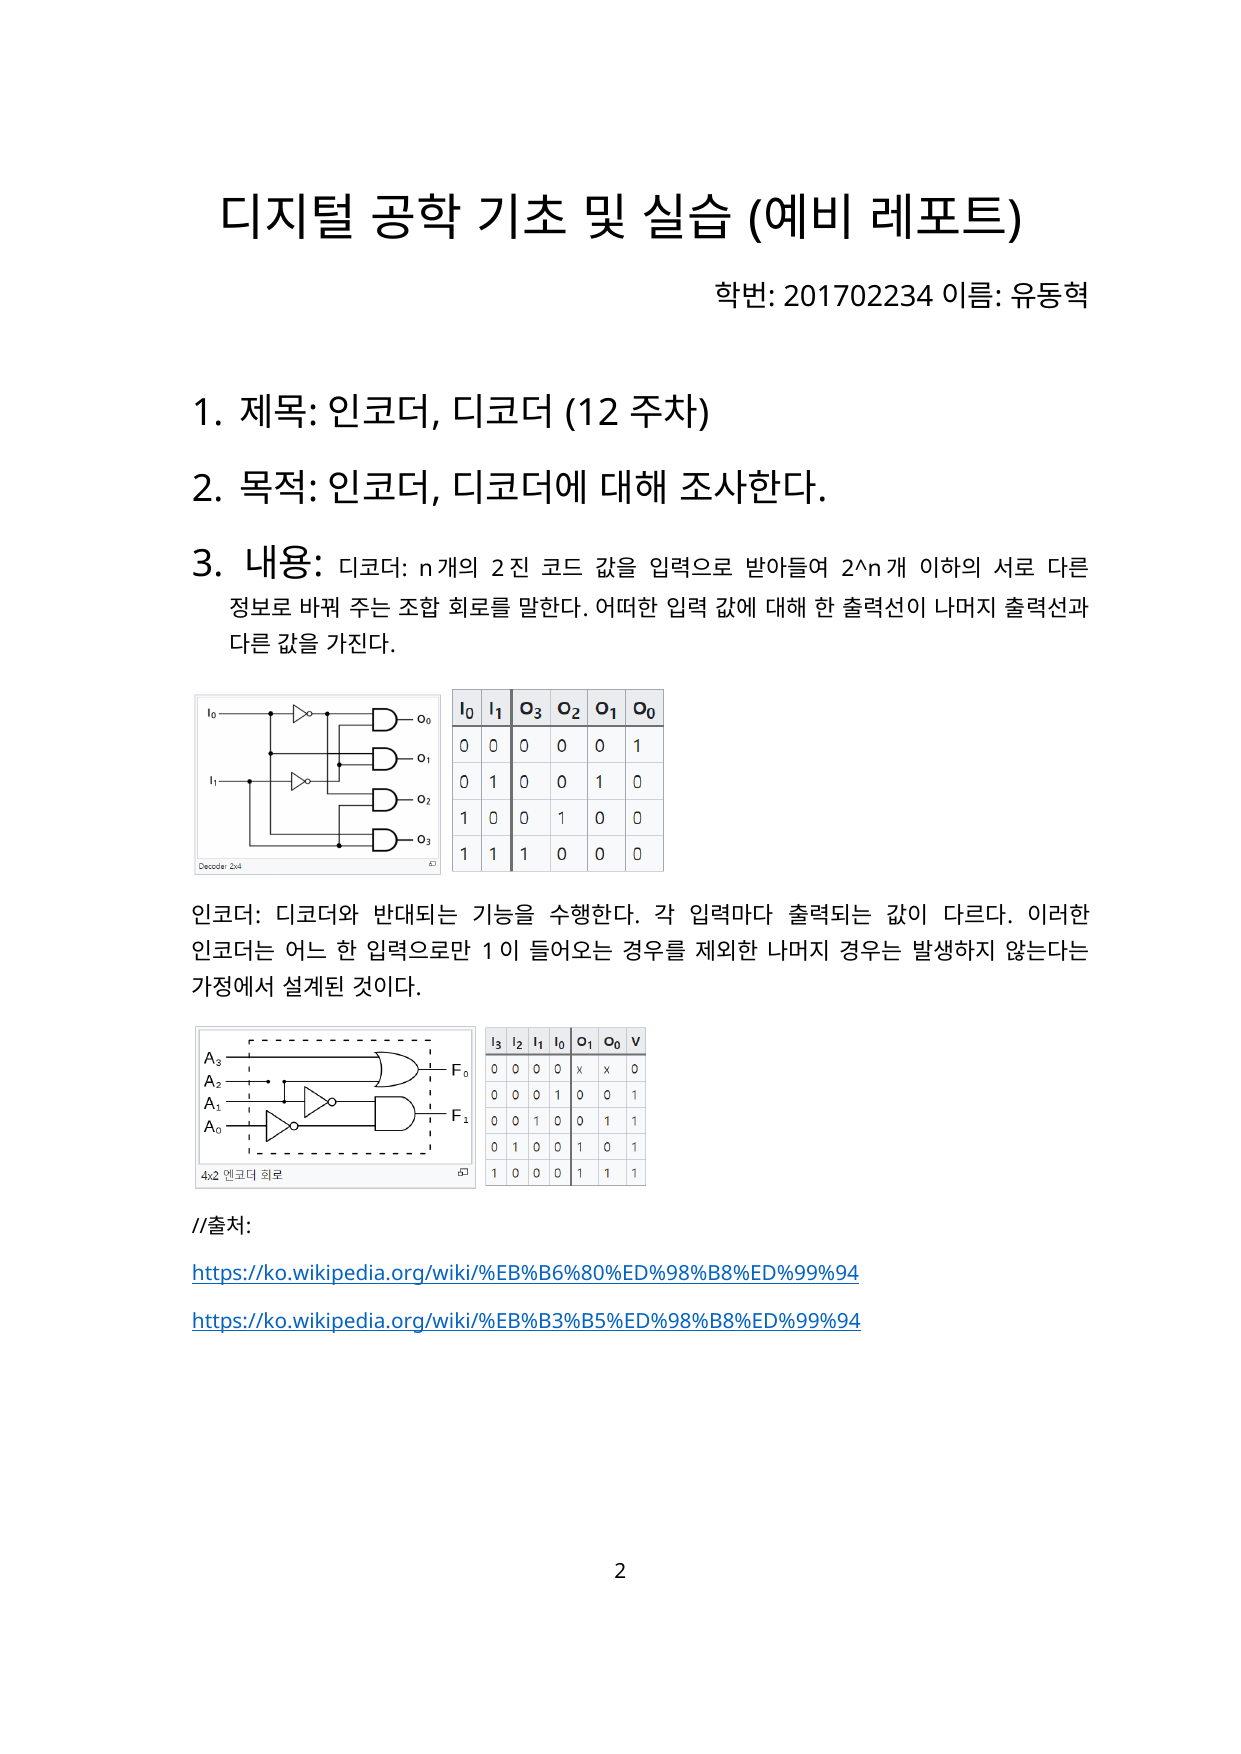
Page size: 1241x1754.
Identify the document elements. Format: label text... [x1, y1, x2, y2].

list 제목: 인코더, 디코더 (12 주차) [192, 382, 1090, 436]
list 목적: 인코더, 디코더에 대해 조사한다. [192, 457, 1090, 512]
picture [191, 1021, 648, 1191]
text //출처: [192, 1209, 1090, 1239]
text https://ko.wikipedia.org/wiki/%EB%B6%80%ED%98%B8%ED%99%94 [192, 1258, 1090, 1287]
picture [191, 678, 671, 878]
text 학번: 201702234 이름: 유동혁 [150, 272, 1090, 315]
list 내용: 디코더: n개의 2진 코드 값을 입력으로 받아들여 2^n개 이하의 서로 다른 정보로 바꿔 주는 조합 회로를 말한다. 어떠한 입력 값에 대해 한 출력선이 나머지 출력선과 다른 값을 가진다. [192, 533, 1090, 659]
text 디지털 공학 기초 및 실습 (예비 레포트) [150, 177, 1090, 250]
text 인코더: 디코더와 반대되는 기능을 수행한다. 각 입력마다 출력되는 값이 다르다. 이러한 인코더는 어느 한 입력으로만 1이 들어오는 경우를 제외한 나머지 경우는 발생하지 않는다는 가정에서 설계된 것이다. [192, 897, 1090, 1002]
text https://ko.wikipedia.org/wiki/%EB%B3%B5%ED%98%B8%ED%99%94 [192, 1306, 1090, 1334]
